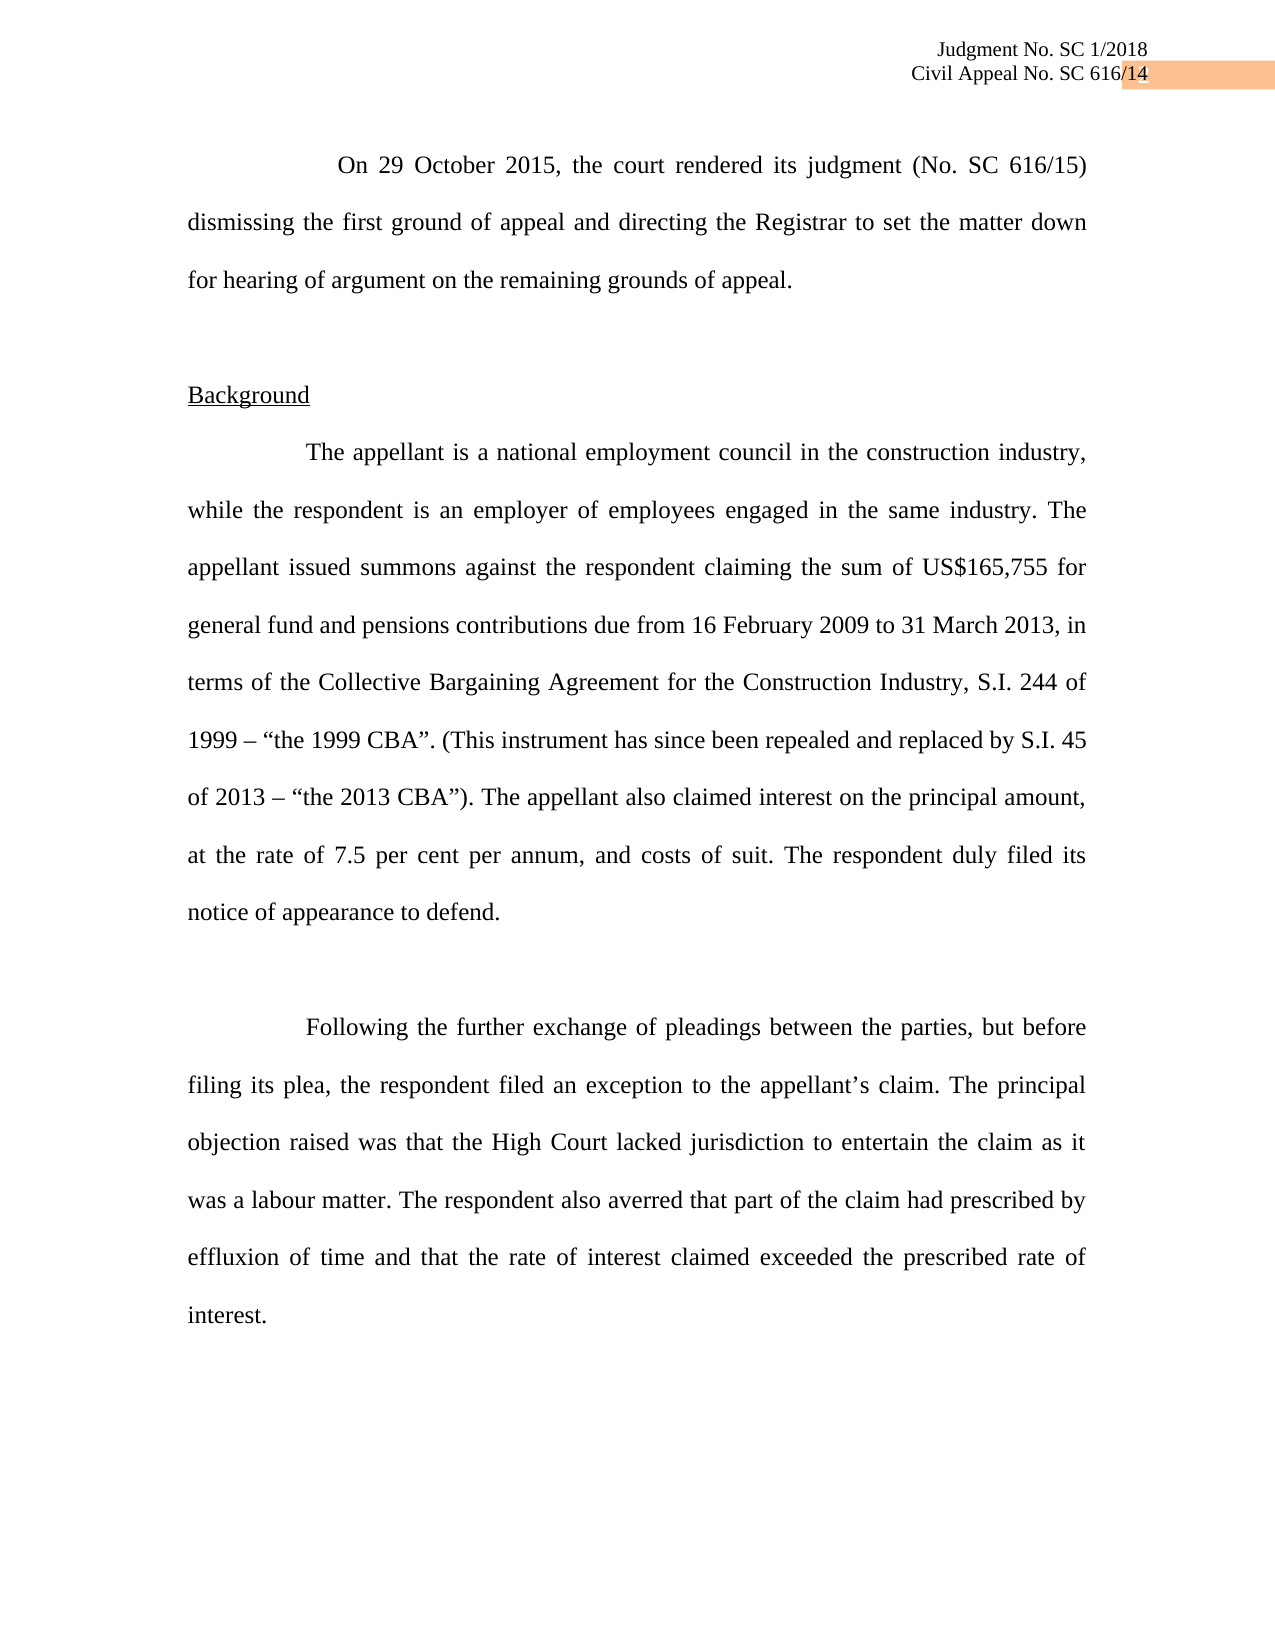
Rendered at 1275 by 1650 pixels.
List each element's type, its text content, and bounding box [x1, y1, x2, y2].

text Background [187, 380, 1087, 409]
text The appellant is a national employment council in the construction industry, while the respondent is an employer of employees engaged in the same industry. The appellant issued summons against the respondent claiming the sum of US$165,755 for general fund and pensions contributions due from 16 February 2009 to 31 March 2013, in terms of the Collective Bargaining Agreement for the Construction Industry, S.I. 244 of 1999 – “the 1999 CBA”. (This instrument has since been repealed and replaced by S.I. 45 of 2013 – “the 2013 CBA”). The appellant also claimed interest on the principal amount, at the rate of 7.5 per cent per annum, and costs of suit. The respondent duly filed its notice of appearance to defend. [187, 437, 1087, 926]
text On 29 October 2015, the court rendered its judgment (No. SC 616/15) dismissing the first ground of appeal and directing the Registrar to set the matter down for hearing of argument on the remaining grounds of appeal. [187, 150, 1087, 294]
text Following the further exchange of pleadings between the parties, but before filing its plea, the respondent filed an exception to the appellant’s claim. The principal objection raised was that the High Court lacked jurisdiction to entertain the claim as it was a labour matter. The respondent also averred that part of the claim had prescribed by effluxion of time and that the rate of interest claimed exceeded the prescribed rate of interest. [187, 1012, 1087, 1329]
